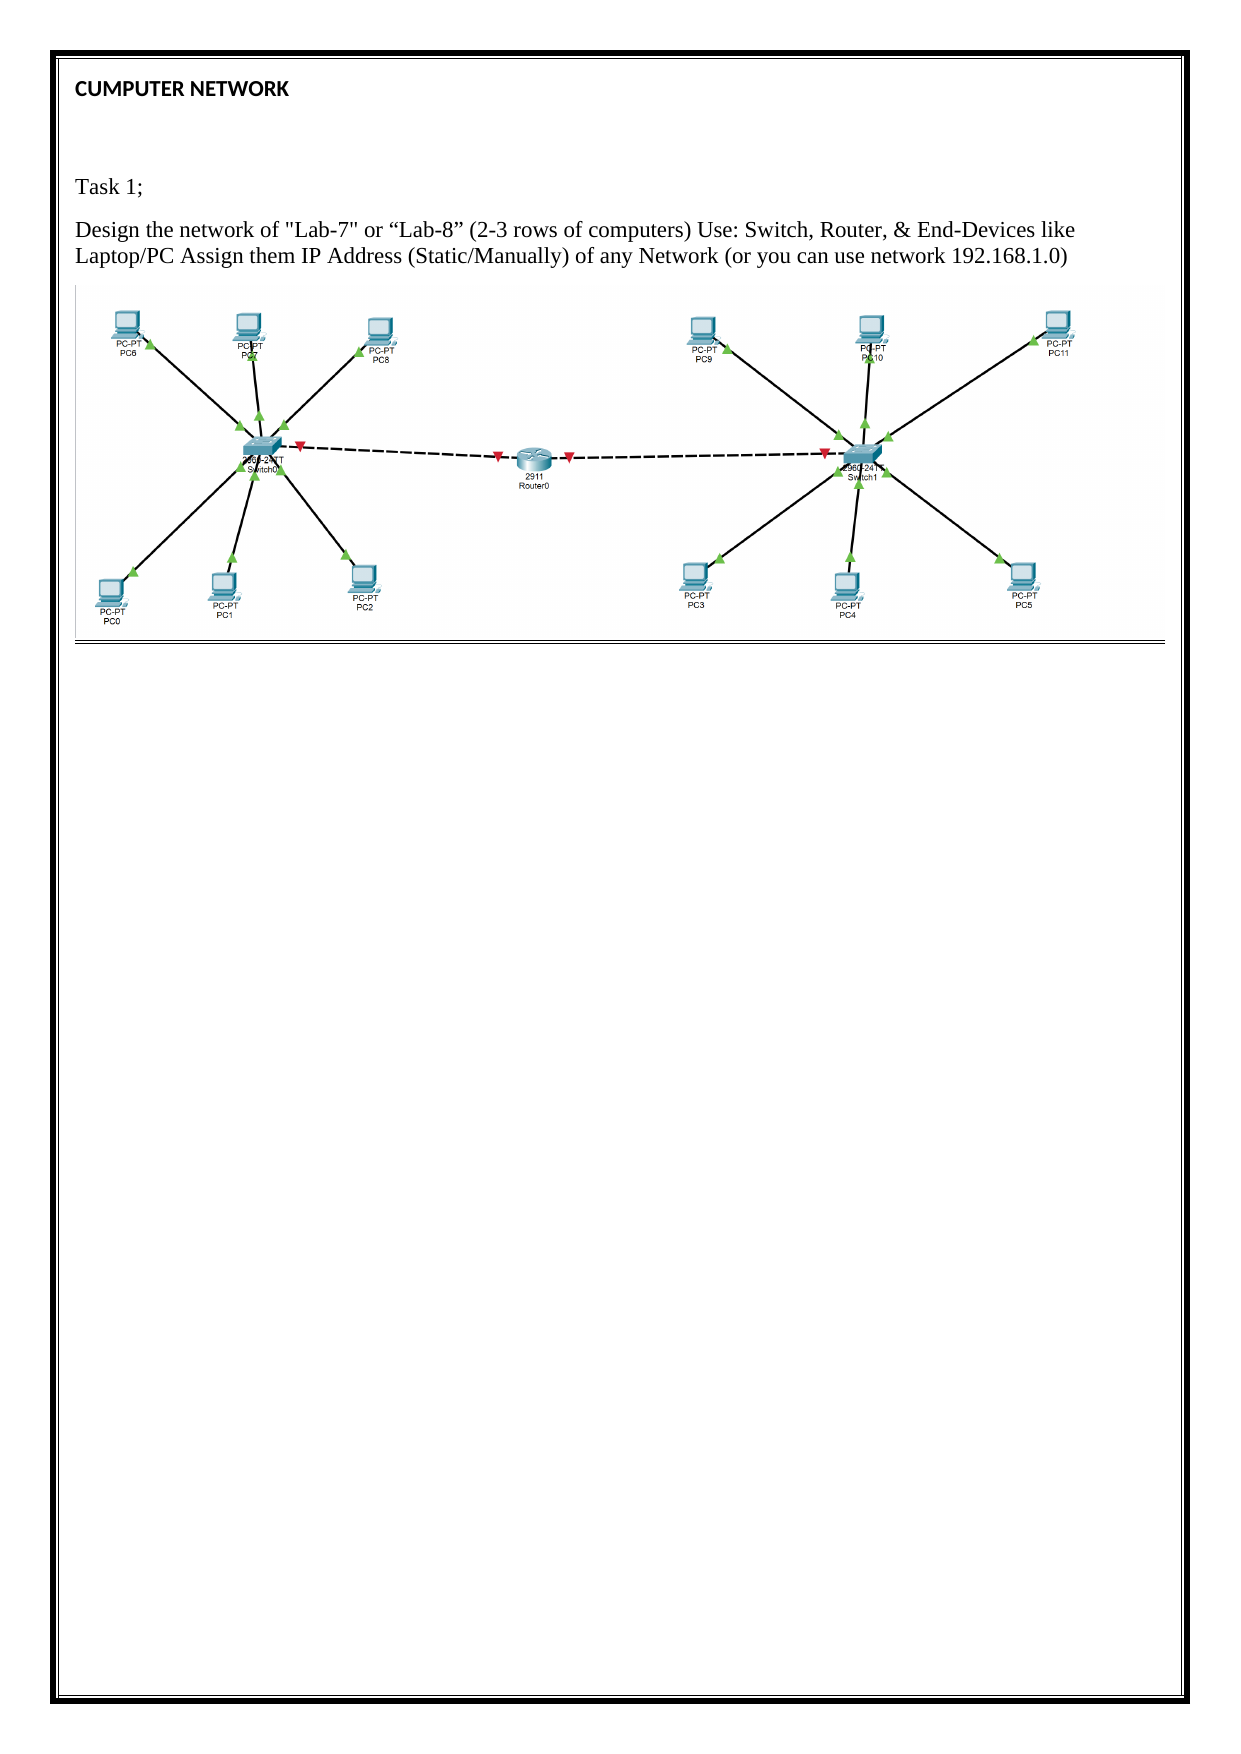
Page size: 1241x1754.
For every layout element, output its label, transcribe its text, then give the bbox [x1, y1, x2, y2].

text Design the network of "Lab-7" or “Lab-8” (2-3 rows of computers) Use: Switch, Router, & End-Devices like Laptop/PC Assign them IP Address (Static/Manually) of any Network (or you can use network 192.168.1.0) [75, 216, 1165, 268]
picture [75, 285, 1166, 638]
text Task 1; [75, 173, 1165, 199]
